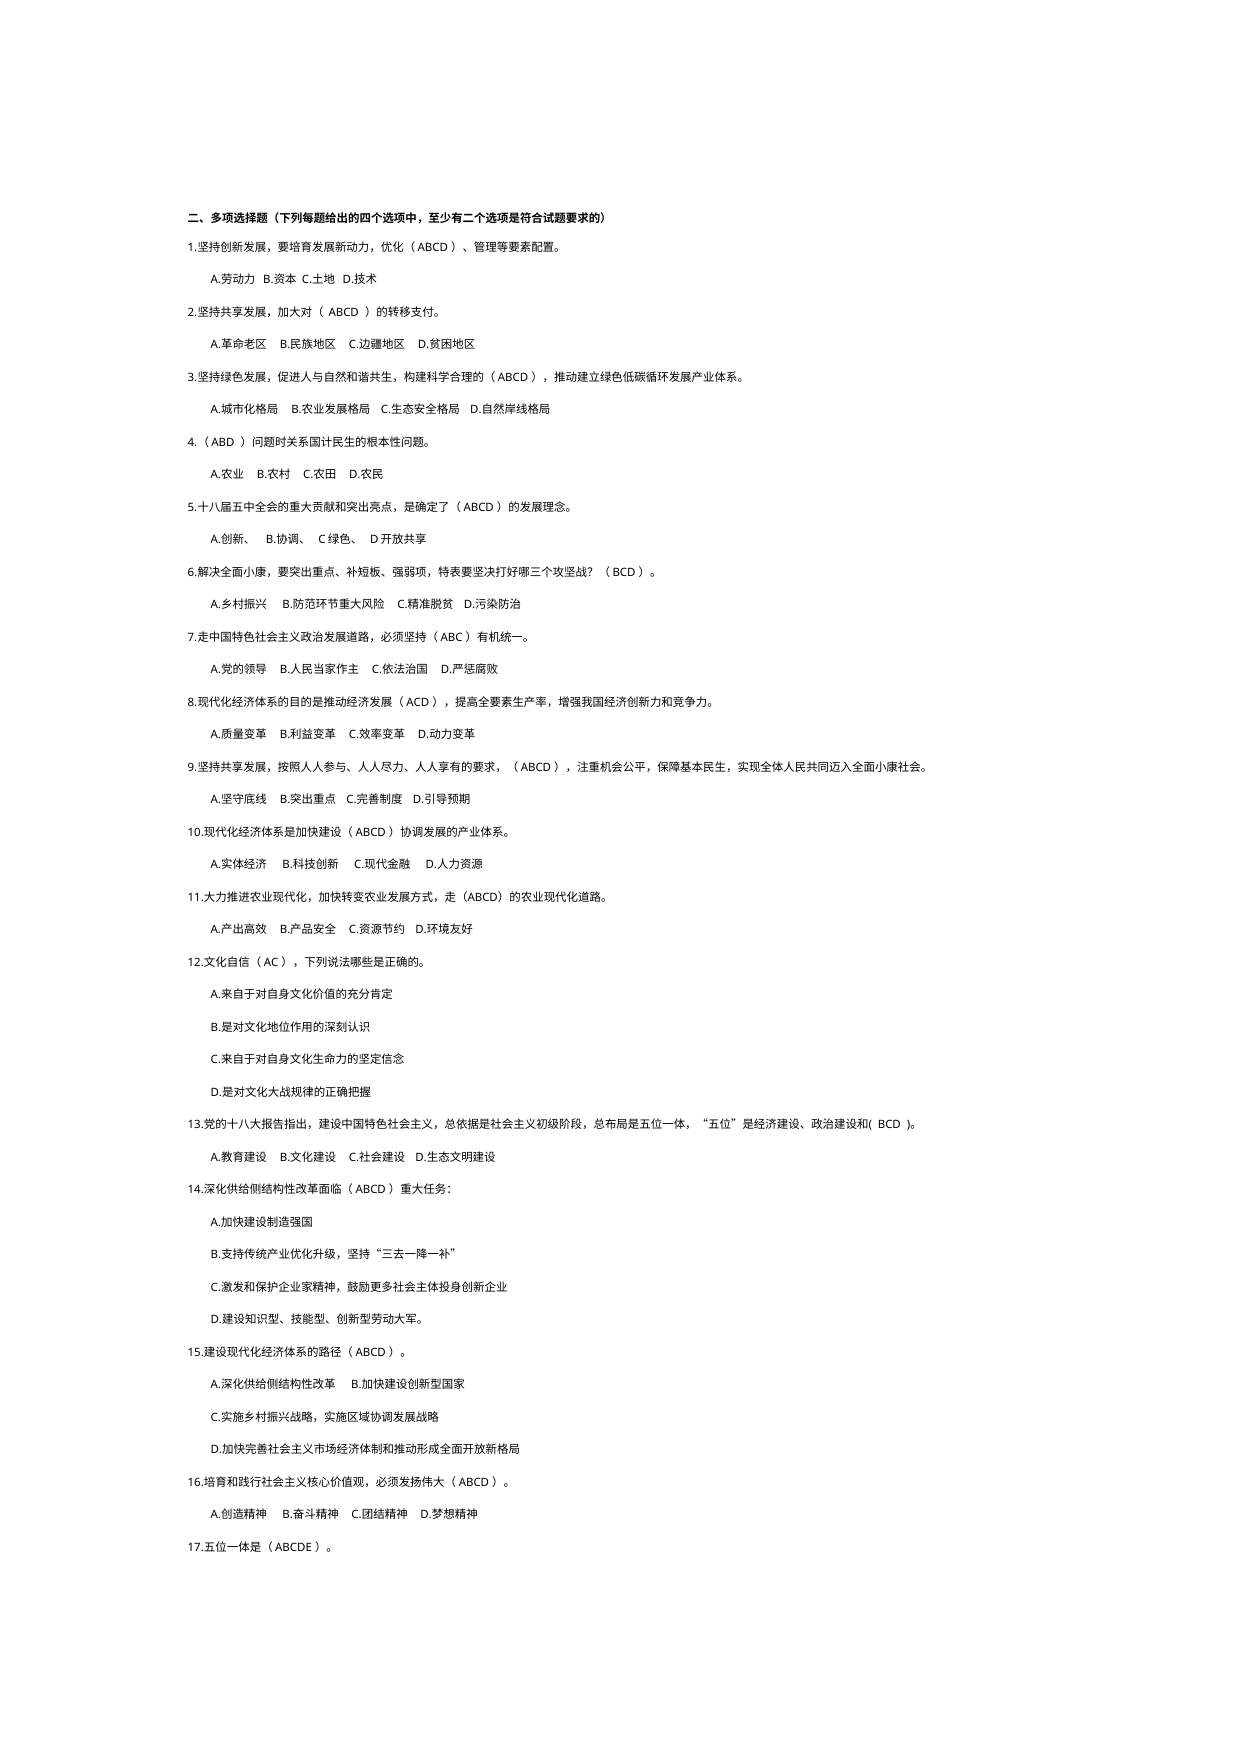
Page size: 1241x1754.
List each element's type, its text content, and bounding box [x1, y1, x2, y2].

text 4.（ ABD ）问题时关系国计民生的根本性问题。 [187, 425, 1053, 457]
text A.产出高效 B.产品安全 C.资源节约 D.环境友好 [187, 912, 1053, 945]
text B.是对文化地位作用的深刻认识 [187, 1010, 1053, 1042]
text 3.坚持绿色发展，促进人与自然和谐共生，构建科学合理的（ ABCD ），推动建立绿色低碳循环发展产业体系。 [187, 360, 1053, 392]
text 14.深化供给侧结构性改革面临（ ABCD ）重大任务： [187, 1172, 1053, 1205]
text 16.培育和践行社会主义核心价值观，必须发扬伟大（ ABCD ）。 [187, 1465, 1053, 1497]
text A.党的领导 B.人民当家作主 C.依法治国 D.严惩腐败 [187, 652, 1053, 685]
text 12.文化自信（ AC ），下列说法哪些是正确的。 [187, 945, 1053, 977]
text A.坚守底线 B.突出重点 C.完善制度 D.引导预期 [187, 782, 1053, 815]
text 7.走中国特色社会主义政治发展道路，必须坚持（ ABC ）有机统一。 [187, 620, 1053, 652]
text 15.建设现代化经济体系的路径（ ABCD ）。 [187, 1335, 1053, 1367]
text A.创新、 B.协调、 C绿色、 D开放共享 [187, 522, 1053, 555]
text 5.十八届五中全会的重大贡献和突出亮点，是确定了（ ABCD ）的发展理念。 [187, 490, 1053, 522]
text A.质量变革 B.利益变革 C.效率变革 D.动力变革 [187, 717, 1053, 750]
text A.来自于对自身文化价值的充分肯定 [187, 977, 1053, 1010]
text A.城市化格局 B.农业发展格局 C.生态安全格局 D.自然岸线格局 [187, 392, 1053, 425]
text A.农业 B.农村 C.农田 D.农民 [187, 457, 1053, 490]
text A.教育建设 B.文化建设 C.社会建设 D.生态文明建设 [187, 1140, 1053, 1172]
text 11.大力推进农业现代化，加快转变农业发展方式，走（ABCD）的农业现代化道路。 [187, 880, 1053, 912]
text C.激发和保护企业家精神，鼓励更多社会主体投身创新企业 [187, 1270, 1053, 1302]
text C.实施乡村振兴战略，实施区域协调发展战略 [187, 1400, 1053, 1432]
text A.深化供给侧结构性改革 B.加快建设创新型国家 [187, 1367, 1053, 1400]
text C.来自于对自身文化生命力的坚定信念 [187, 1042, 1053, 1075]
text 8.现代化经济体系的目的是推动经济发展（ ACD ），提高全要素生产率，增强我国经济创新力和竞争力。 [187, 685, 1053, 717]
text 6.解决全面小康，要突出重点、补短板、强弱项，特表要坚决打好哪三个攻坚战？（ BCD ）。 [187, 555, 1053, 587]
text A.实体经济 B.科技创新 C.现代金融 D.人力资源 [187, 847, 1053, 880]
text A.劳动力 B.资本 C.土地 D.技术 [187, 262, 1053, 295]
text 2.坚持共享发展，加大对（ ABCD ）的转移支付。 [187, 295, 1053, 327]
text 17.五位一体是（ ABCDE ）。 [187, 1530, 1053, 1562]
text A.创造精神 B.奋斗精神 C.团结精神 D.梦想精神 [187, 1497, 1053, 1530]
text 9.坚持共享发展，按照人人参与、人人尽力、人人享有的要求，（ ABCD ），注重机会公平，保障基本民生，实现全体人民共同迈入全面小康社会。 [187, 750, 1053, 782]
text 二、多项选择题（下列每题给出的四个选项中，至少有二个选项是符合试题要求的） [187, 194, 1053, 230]
text A.革命老区 B.民族地区 C.边疆地区 D.贫困地区 [187, 327, 1053, 360]
text B.支持传统产业优化升级，坚持“三去一降一补” [187, 1237, 1053, 1270]
text D.是对文化大战规律的正确把握 [187, 1075, 1053, 1107]
text D.加快完善社会主义市场经济体制和推动形成全面开放新格局 [187, 1432, 1053, 1465]
text A.乡村振兴 B.防范环节重大风险 C.精准脱贫 D.污染防治 [187, 587, 1053, 620]
text 10.现代化经济体系是加快建设（ ABCD ）协调发展的产业体系。 [187, 815, 1053, 847]
text D.建设知识型、技能型、创新型劳动大军。 [187, 1302, 1053, 1335]
text 13.党的十八大报告指出，建设中国特色社会主义，总依据是社会主义初级阶段，总布局是五位一体，“五位”是经济建设、政治建设和( BCD )。 [187, 1107, 1053, 1140]
text A.加快建设制造强国 [187, 1205, 1053, 1237]
text 1.坚持创新发展，要培育发展新动力，优化（ ABCD ）、管理等要素配置。 [187, 230, 1053, 262]
